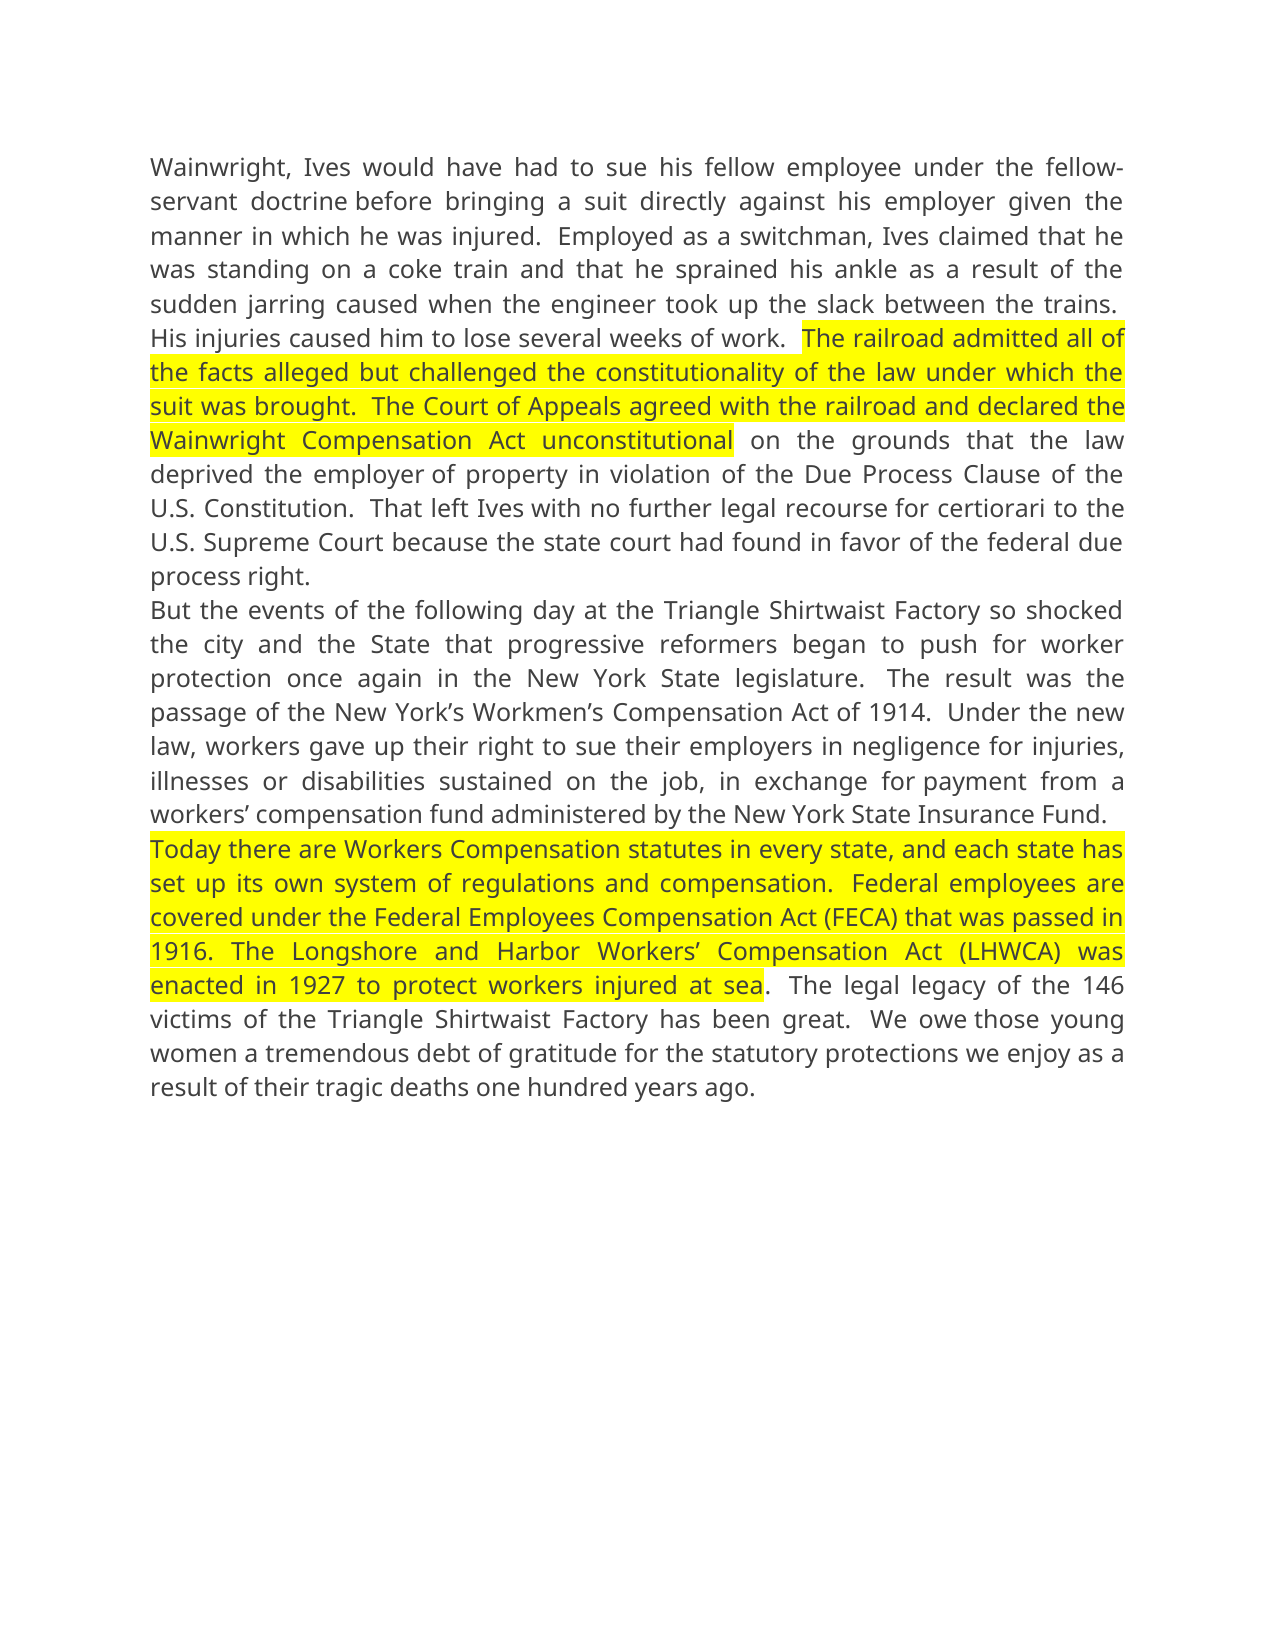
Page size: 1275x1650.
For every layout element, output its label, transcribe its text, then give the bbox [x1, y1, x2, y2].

text Today there are Workers Compensation statutes in every state, and each state has set up its own system of regulations and compensation. Federal employees are covered under the Federal Employees Compensation Act (FECA) that was passed in 1916. The Longshore and Harbor Workers’ Compensation Act (LHWCA) was enacted in 1927 to protect workers injured at sea. The legal legacy of the 146 victims of the Triangle Shirtwaist Factory has been great. We owe those young women a tremendous debt of gratitude for the statutory protections we enjoy as a result of their tragic deaths one hundred years ago. [150, 967, 1125, 1104]
text But the events of the following day at the Triangle Shirtwaist Factory so shocked the city and the State that progressive reformers began to push for worker protection once again in the New York State legislature. The result was the passage of the New York’s Workmen’s Compensation Act of 1914. Under the new law, workers gave up their right to sue their employers in negligence for injuries, illnesses or disabilities sustained on the job, in exchange for payment from a workers’ compensation fund administered by the New York State Insurance Fund. [150, 593, 1125, 831]
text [150, 150, 1125, 354]
